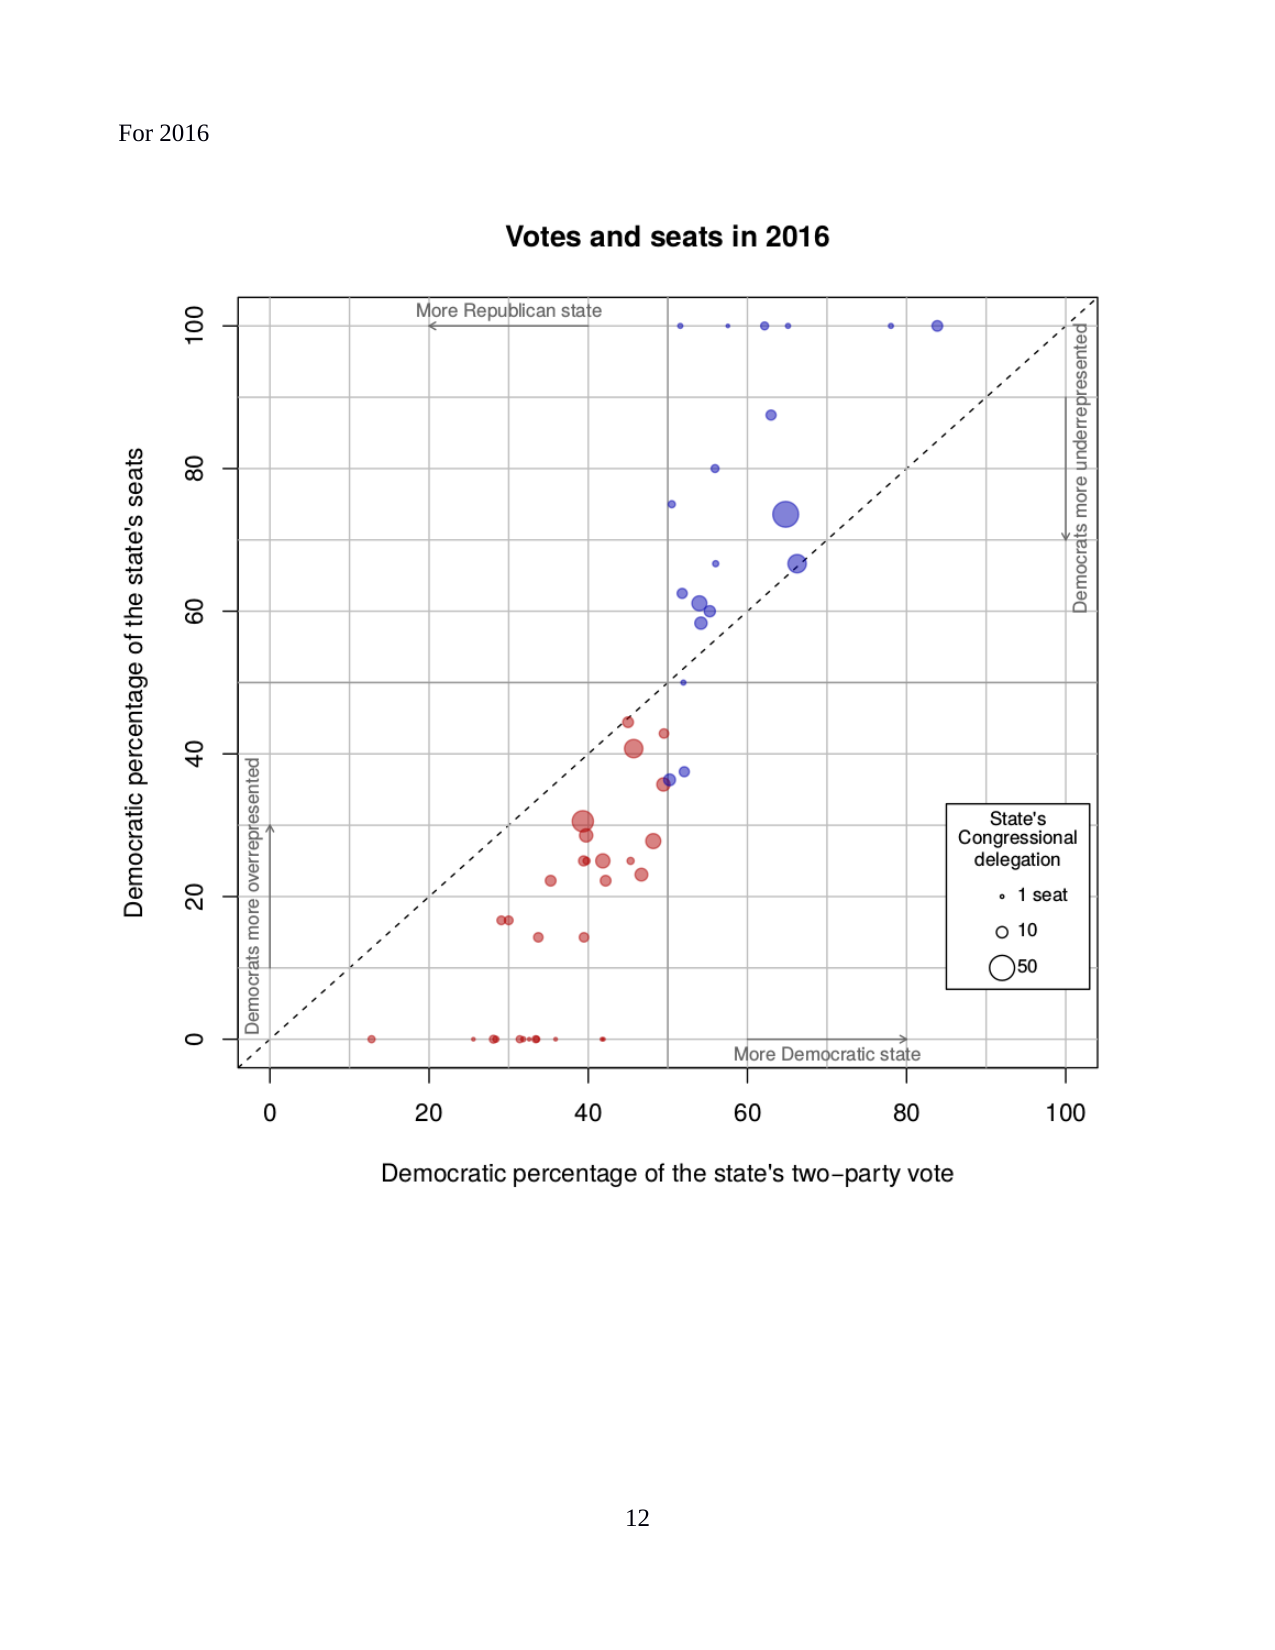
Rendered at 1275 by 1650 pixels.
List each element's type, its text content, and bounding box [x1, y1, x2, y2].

text For 2016 [118, 118, 1157, 147]
picture [118, 175, 1157, 1219]
